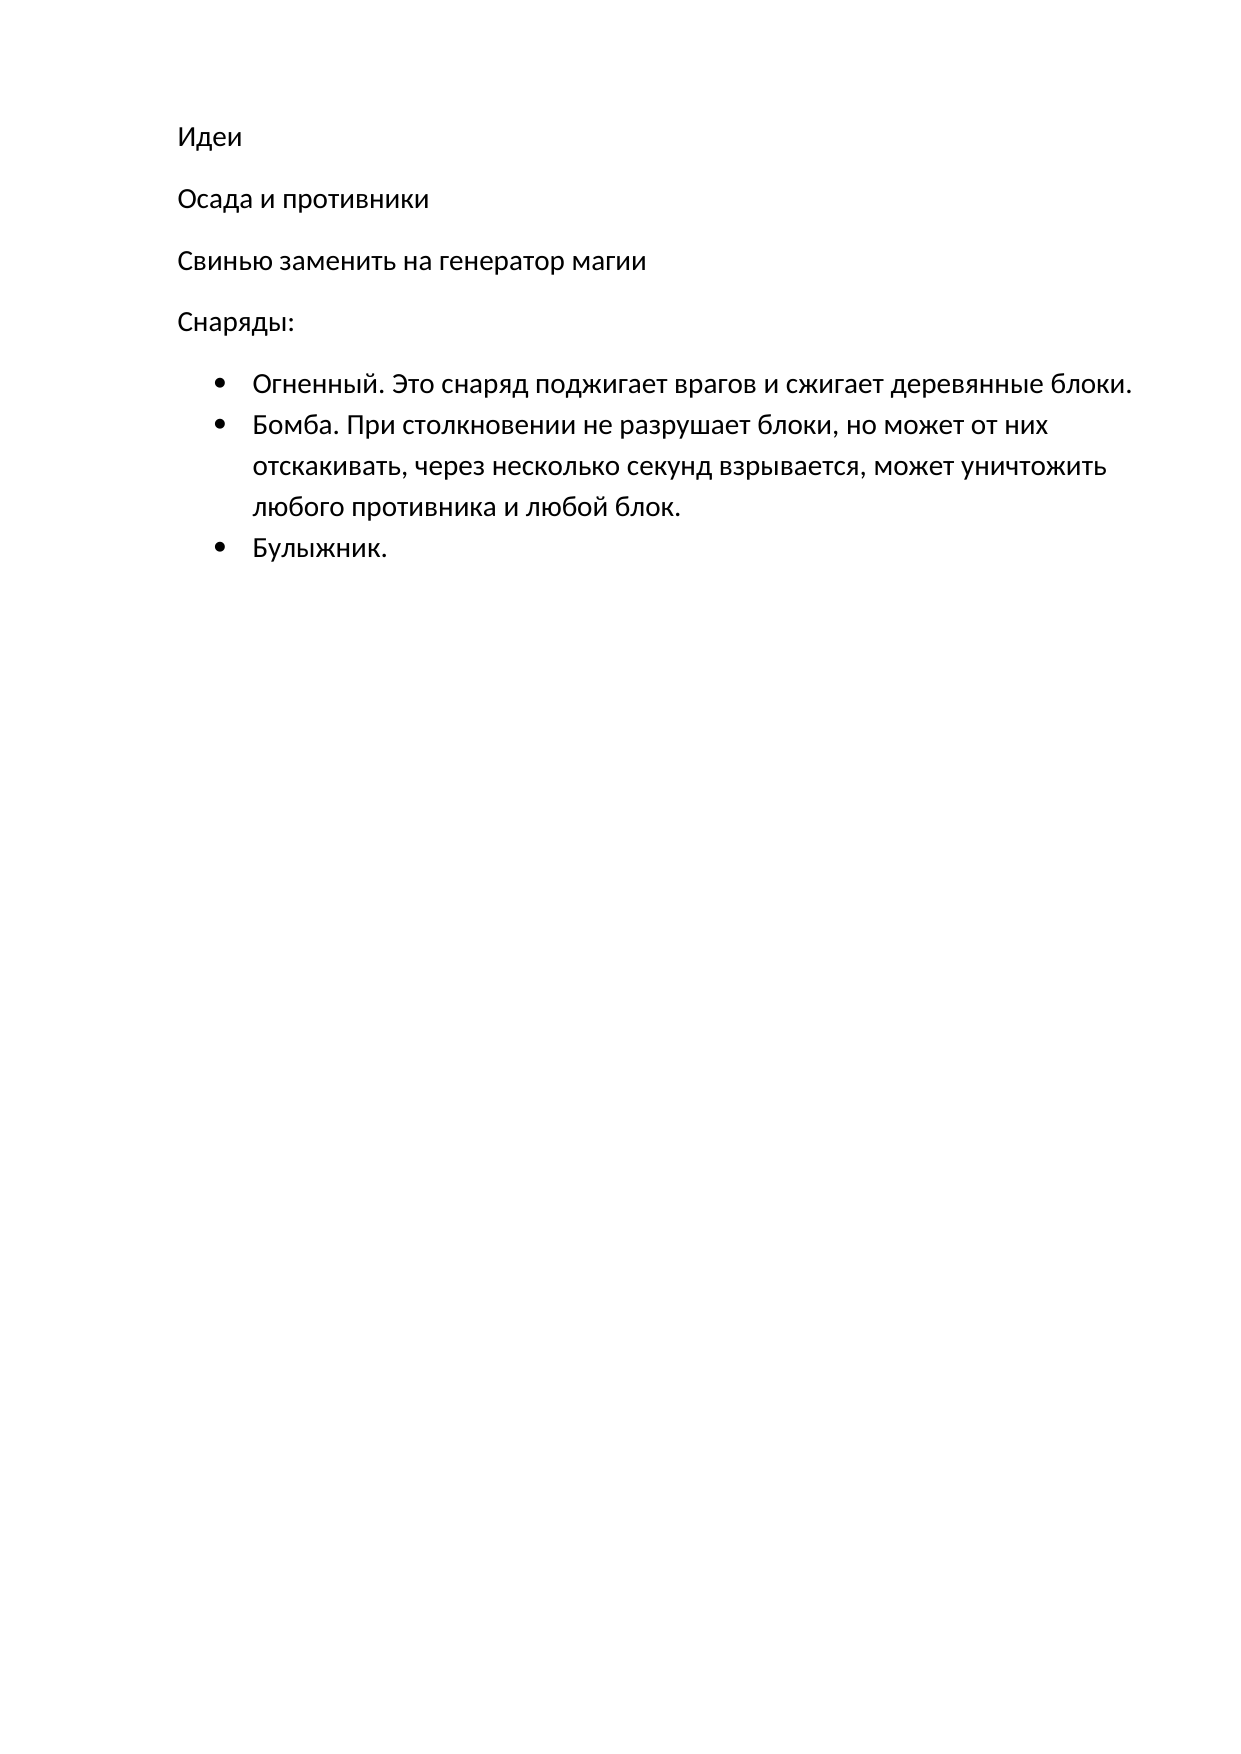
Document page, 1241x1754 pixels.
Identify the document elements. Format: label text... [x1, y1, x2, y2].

list Огненный. Это снаряд поджигает врагов и сжигает деревянные блоки. [215, 365, 1152, 401]
list Бомба. При столкновении не разрушает блоки, но может от них отскакивать, через несколько секунд взрывается, может уничтожить любого противника и любой блок. [215, 406, 1152, 524]
text Свинью заменить на генератор магии [177, 242, 1152, 277]
list Булыжник. [215, 529, 1152, 564]
text Снаряды: [177, 303, 1152, 339]
text Осада и противники [177, 180, 1152, 216]
text Идеи [177, 118, 1152, 154]
